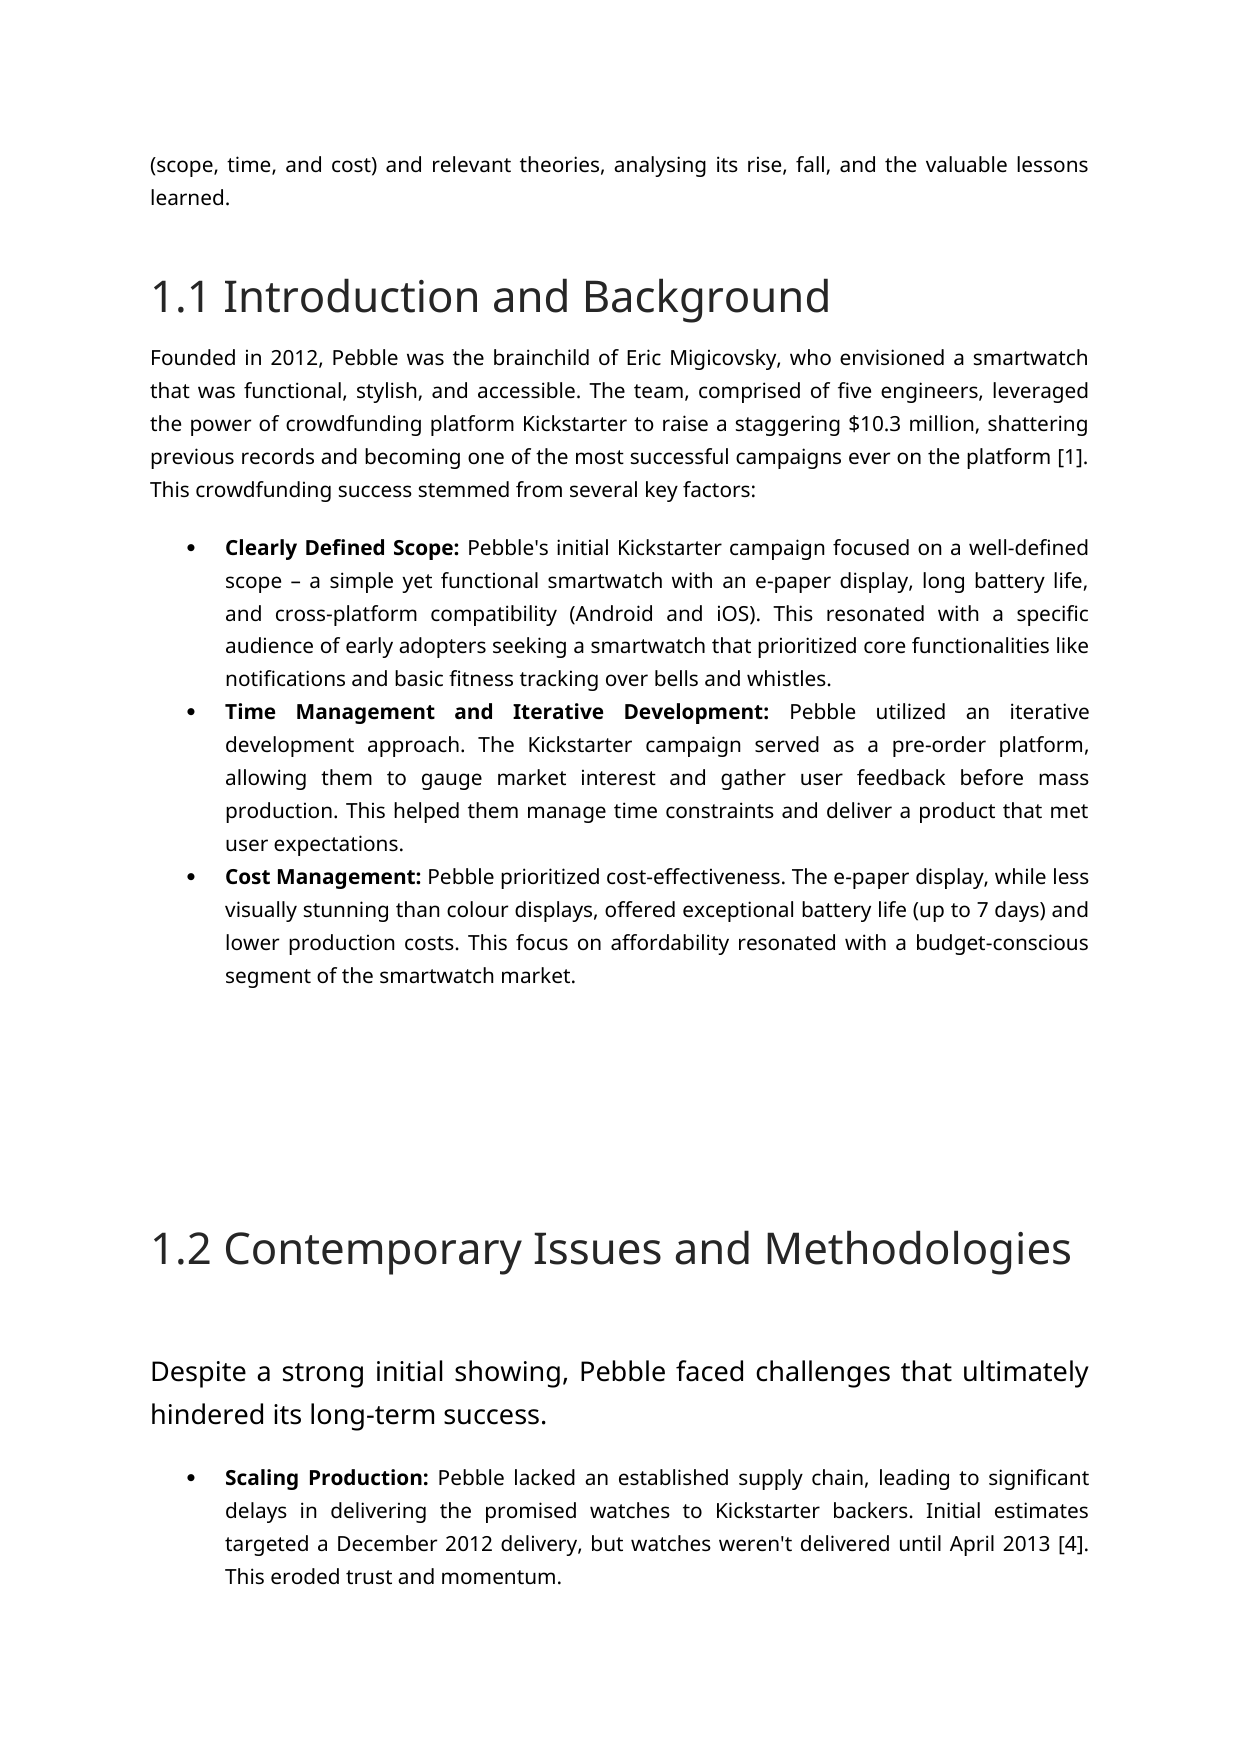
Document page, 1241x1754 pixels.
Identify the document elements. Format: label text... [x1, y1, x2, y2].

text Despite a strong initial showing, Pebble faced challenges that ultimately hindered its long-term success. [150, 1353, 1090, 1432]
list Time Management and Iterative Development: Pebble utilized an iterative development approach. The Kickstarter campaign served as a pre-order platform, allowing them to gauge market interest and gather user feedback before mass production. This helped them manage time constraints and deliver a product that met user expectations. [187, 697, 1090, 857]
list Cost Management: Pebble prioritized cost-effectiveness. The e-paper display, while less visually stunning than colour displays, offered exceptional battery life (up to 7 days) and lower production costs. This focus on affordability resonated with a budget-conscious segment of the smartwatch market. [187, 862, 1090, 989]
subtitle 1.2 Contemporary Issues and Methodologies [150, 1217, 1090, 1277]
text Founded in 2012, Pebble was the brainchild of Eric Migicovsky, who envisioned a smartwatch that was functional, stylish, and accessible. The team, comprised of five engineers, leveraged the power of crowdfunding platform Kickstarter to raise a staggering $10.3 million, shattering previous records and becoming one of the most successful campaigns ever on the platform [1]. This crowdfunding success stemmed from several key factors: [150, 343, 1090, 503]
list Scaling Production: Pebble lacked an established supply chain, leading to significant delays in delivering the promised watches to Kickstarter backers. Initial estimates targeted a December 2012 delivery, but watches weren't delivered until April 2013 [4]. This eroded trust and momentum. [187, 1463, 1090, 1590]
subtitle 1.1 Introduction and Background [150, 266, 1090, 325]
list Clearly Defined Scope: Pebble's initial Kickstarter campaign focused on a well-defined scope – a simple yet functional smartwatch with an e-paper display, long battery life, and cross-platform compatibility (Android and iOS). This resonated with a specific audience of early adopters seeking a smartwatch that prioritized core functionalities like notifications and basic fitness tracking over bells and whistles. [187, 533, 1090, 693]
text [150, 150, 1090, 211]
